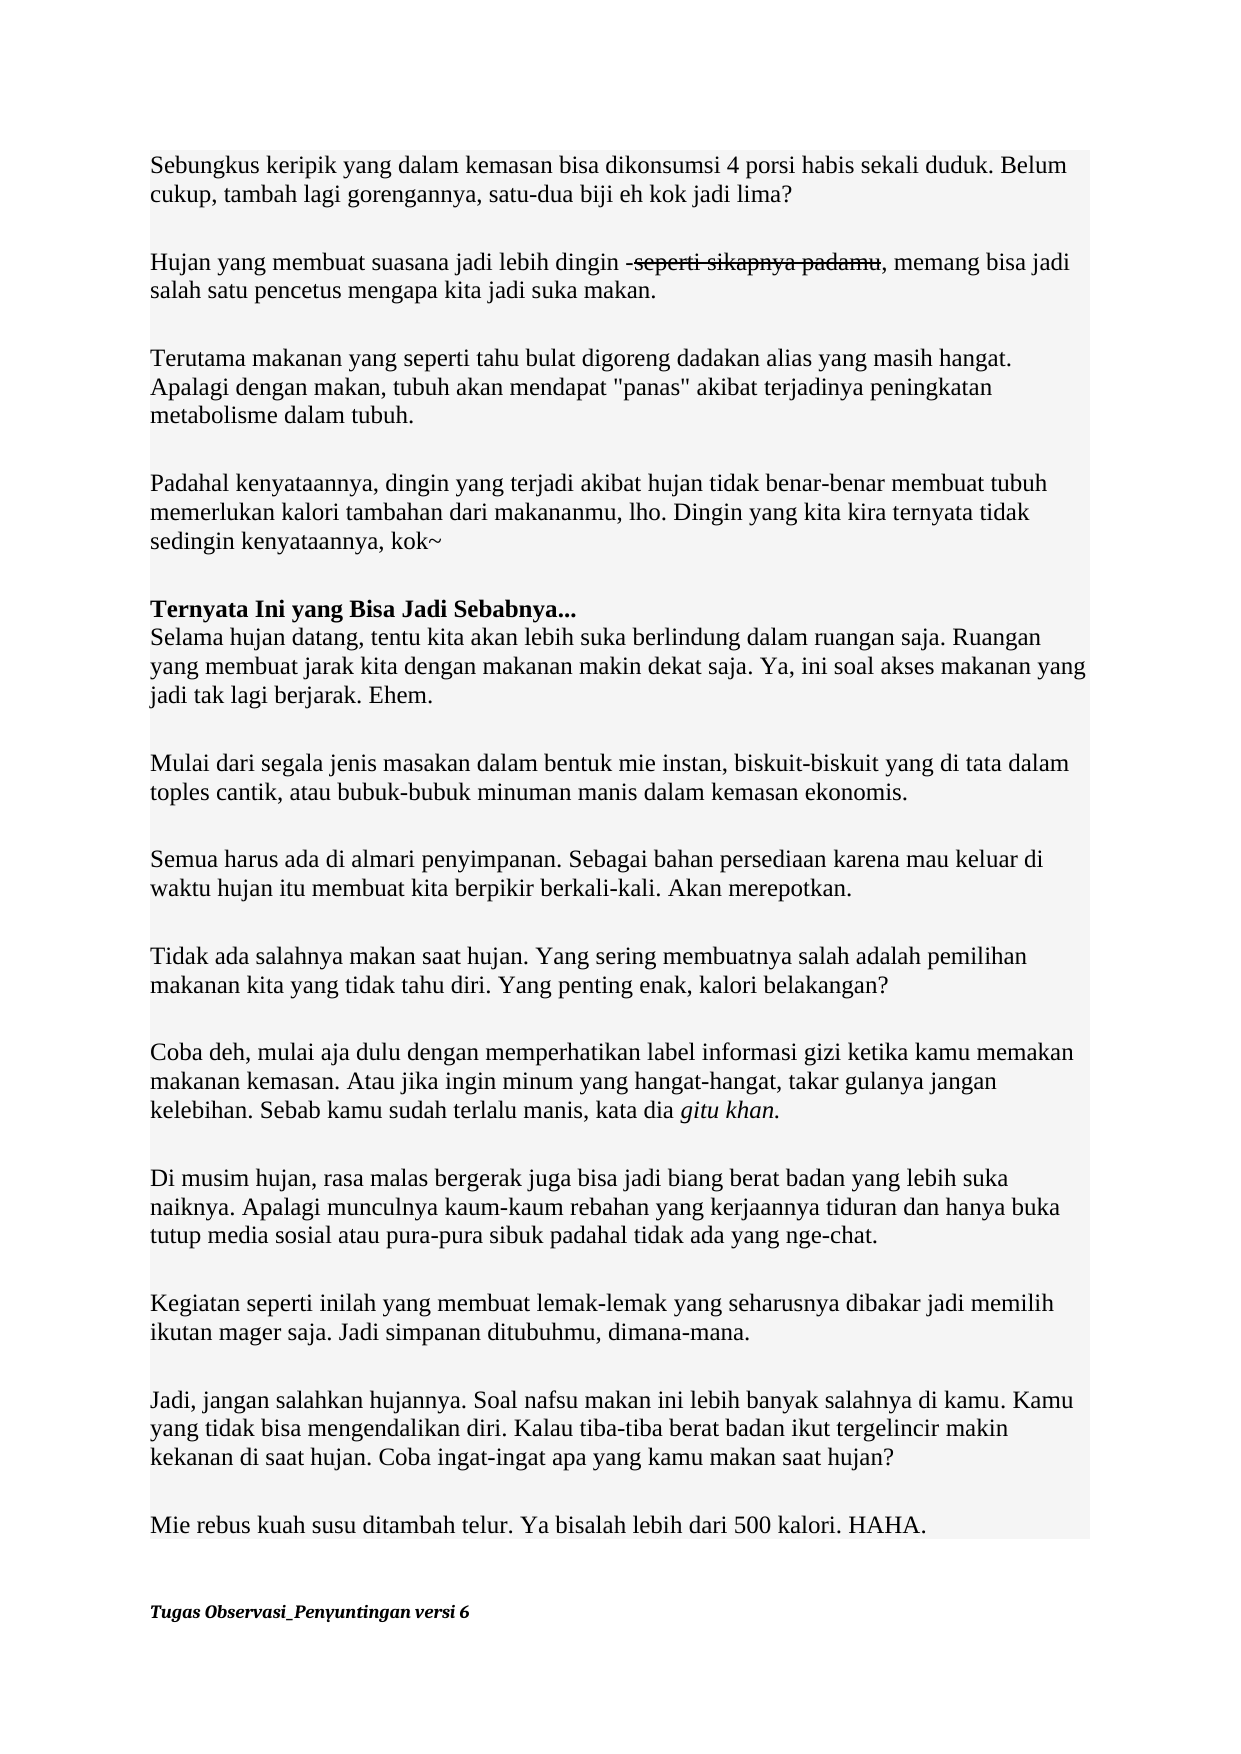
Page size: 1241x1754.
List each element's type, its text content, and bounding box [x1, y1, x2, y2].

text Terutama makanan yang seperti tahu bulat digoreng dadakan alias yang masih hangat. Apalagi dengan makan, tubuh akan mendapat "panas" akibat terjadinya peningkatan metabolisme dalam tubuh. [150, 343, 1090, 429]
text Sebungkus keripik yang dalam kemasan bisa dikonsumsi 4 porsi habis sekali duduk. Belum cukup, tambah lagi gorengannya, satu-dua biji eh kok jadi lima? [150, 150, 1090, 207]
text Coba deh, mulai aja dulu dengan memperhatikan label informasi gizi ketika kamu memakan makanan kemasan. Atau jika ingin minum yang hangat-hangat, takar gulanya jangan kelebihan. Sebab kamu sudah terlalu manis, kata dia gitu khan. [150, 1037, 1090, 1124]
text Padahal kenyataannya, dingin yang terjadi akibat hujan tidak benar-benar membuat tubuh memerlukan kalori tambahan dari makananmu, lho. Dingin yang kita kira ternyata tidak sedingin kenyataannya, kok~ [150, 468, 1090, 555]
text Ternyata Ini yang Bisa Jadi Sebabnya... Selama hujan datang, tentu kita akan lebih suka berlindung dalam ruangan saja. Ruangan yang membuat jarak kita dengan makanan makin dekat saja. Ya, ini soal akses makanan yang jadi tak lagi berjarak. Ehem. [150, 594, 1090, 709]
text Jadi, jangan salahkan hujannya. Soal nafsu makan ini lebih banyak salahnya di kamu. Kamu yang tidak bisa mengendalikan diri. Kalau tiba-tiba berat badan ikut tergelincir makin kekanan di saat hujan. Coba ingat-ingat apa yang kamu makan saat hujan? [150, 1385, 1090, 1471]
text Di musim hujan, rasa malas bergerak juga bisa jadi biang berat badan yang lebih suka naiknya. Apalagi munculnya kaum-kaum rebahan yang kerjaannya tiduran dan hanya buka tutup media sosial atau pura-pura sibuk padahal tidak ada yang nge-chat. [150, 1163, 1090, 1249]
text Tidak ada salahnya makan saat hujan. Yang sering membuatnya salah adalah pemilihan makanan kita yang tidak tahu diri. Yang penting enak, kalori belakangan? [150, 941, 1090, 998]
text Mulai dari segala jenis masakan dalam bentuk mie instan, biskuit-biskuit yang di tata dalam toples cantik, atau bubuk-bubuk minuman manis dalam kemasan ekonomis. [150, 748, 1090, 805]
text Hujan yang membuat suasana jadi lebih dingin -seperti sikapnya padamu, memang bisa jadi salah satu pencetus mengapa kita jadi suka makan. [150, 247, 1090, 304]
text Mie rebus kuah susu ditambah telur. Ya bisalah lebih dari 500 kalori. HAHA. [150, 1510, 1090, 1539]
text Semua harus ada di almari penyimpanan. Sebagai bahan persediaan karena mau keluar di waktu hujan itu membuat kita berpikir berkali-kali. Akan merepotkan. [150, 844, 1090, 902]
text Kegiatan seperti inilah yang membuat lemak-lemak yang seharusnya dibakar jadi memilih ikutan mager saja. Jadi simpanan ditubuhmu, dimana-mana. [150, 1288, 1090, 1346]
